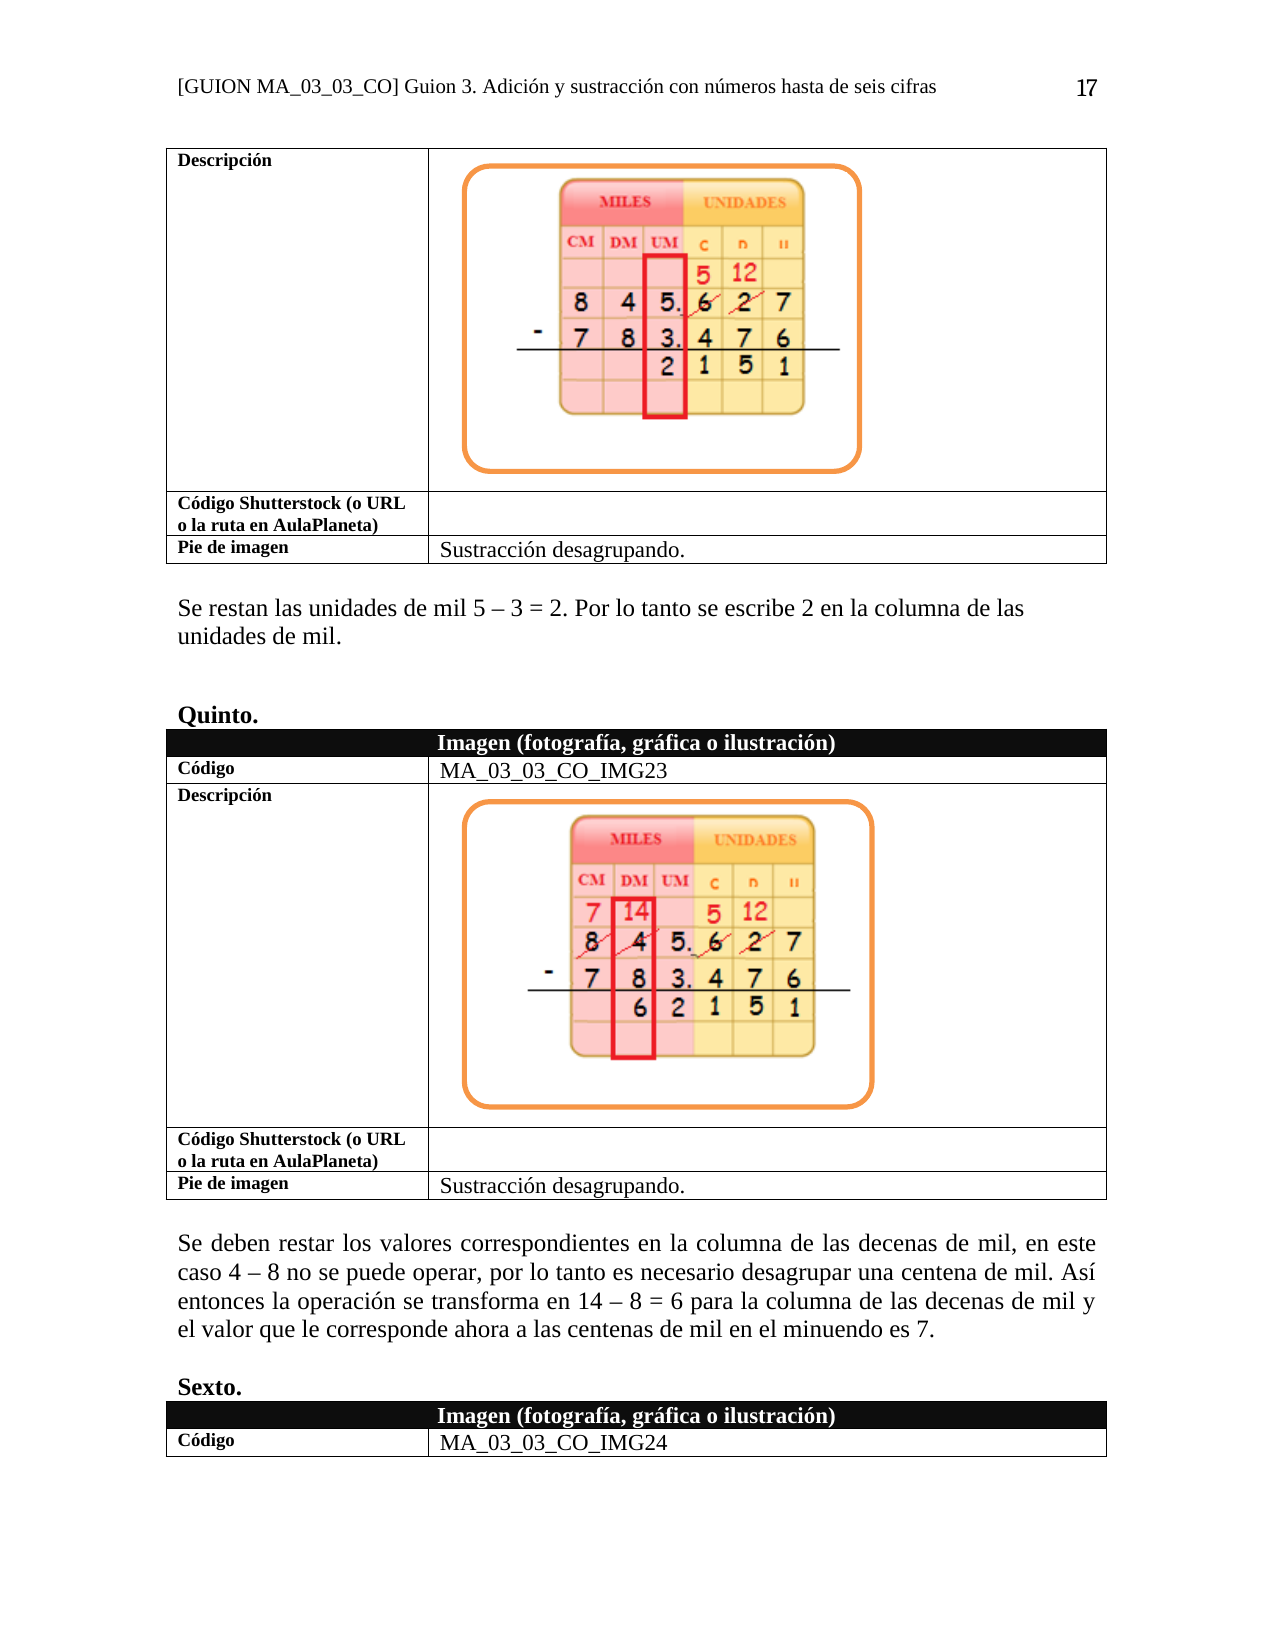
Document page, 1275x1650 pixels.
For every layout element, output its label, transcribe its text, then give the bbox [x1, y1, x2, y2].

table_cell [429, 1128, 1106, 1171]
table_header Imagen (fotografía, gráfica o ilustración) [167, 730, 1106, 756]
table_cell Pie de imagen [167, 1172, 428, 1198]
table_cell MA_03_03_CO_IMG23 [429, 757, 1106, 783]
table_cell Código Shutterstock (o URL o la ruta en AulaPlaneta) [167, 1128, 428, 1171]
table_header Imagen (fotografía, gráfica o ilustración) [167, 1402, 1106, 1428]
table_cell Código Shutterstock (o URL o la ruta en AulaPlaneta) [167, 492, 428, 535]
text Se deben restar los valores correspondientes en la columna de las decenas de mil, en este caso 4 – 8 no se puede operar, por lo tanto es necesario desagrupar una centena de mil. Así entonces la operación se transforma en 14 – 8 = 6 para la columna de las decenas de mil y el valor que le corresponde ahora a las centenas de mil en el minuendo es 7. [177, 1228, 1098, 1343]
text Se restan las unidades de mil 5 – 3 = 2. Por lo tanto se escribe 2 en la columna de las unidades de mil. [177, 593, 1098, 650]
picture [514, 172, 848, 429]
table_cell Sustracción desagrupando. [429, 536, 1106, 563]
table_cell [429, 492, 1106, 535]
table_cell Código [167, 757, 428, 783]
table_cell [429, 784, 1106, 1127]
text Sexto. [177, 1372, 1098, 1401]
text Quinto. [177, 700, 1098, 728]
table_cell Código [167, 1429, 428, 1456]
table_cell [429, 149, 1106, 491]
picture [514, 808, 860, 1078]
table_cell Descripción [167, 784, 428, 1127]
table_cell Sustracción desagrupando. [429, 1172, 1106, 1198]
table_cell Pie de imagen [167, 536, 428, 563]
table_cell MA_03_03_CO_IMG24 [429, 1429, 1106, 1456]
table_cell Descripción [167, 149, 428, 491]
